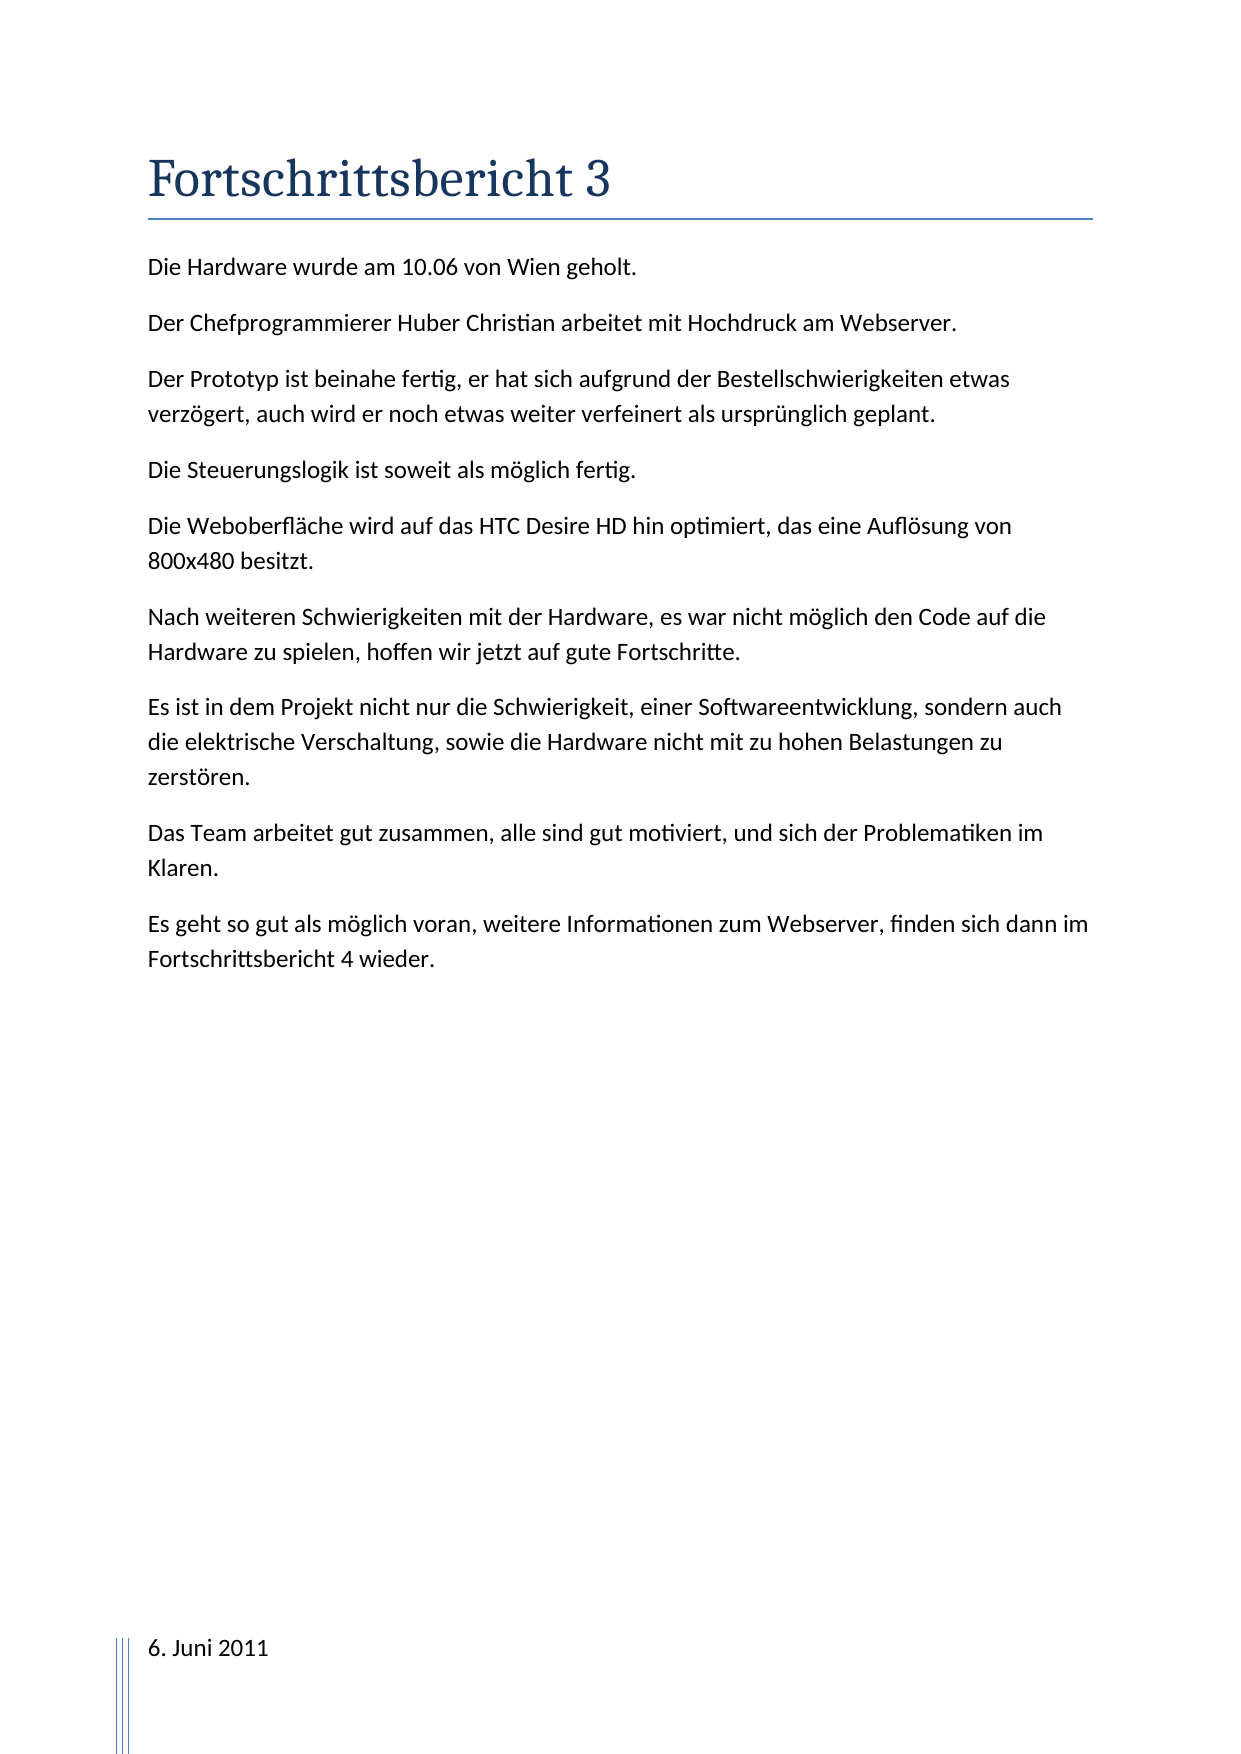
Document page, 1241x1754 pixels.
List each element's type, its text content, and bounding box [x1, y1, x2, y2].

text Der Prototyp ist beinahe fertig, er hat sich aufgrund der Bestellschwierigkeiten etwas verzögert, auch wird er noch etwas weiter verfeinert als ursprünglich geplant. [148, 363, 1093, 429]
text Nach weiteren Schwierigkeiten mit der Hardware, es war nicht möglich den Code auf die Hardware zu spielen, hoffen wir jetzt auf gute Fortschritte. [148, 601, 1093, 666]
text Der Chefprogrammierer Huber Christian arbeitet mit Hochdruck am Webserver. [148, 307, 1093, 338]
title Fortschrittsbericht 3 [148, 148, 1093, 218]
text Die Weboberfläche wird auf das HTC Desire HD hin optimiert, das eine Auflösung von 800x480 besitzt. [148, 510, 1093, 575]
text Die Hardware wurde am 10.06 von Wien geholt. [148, 252, 1093, 282]
text Die Steuerungslogik ist soweit als möglich fertig. [148, 454, 1093, 484]
text Es geht so gut als möglich voran, weitere Informationen zum Webserver, finden sich dann im Fortschrittsbericht 4 wieder. [148, 908, 1093, 974]
text Das Team arbeitet gut zusammen, alle sind gut motiviert, und sich der Problematiken im Klaren. [148, 817, 1093, 883]
text Es ist in dem Projekt nicht nur die Schwierigkeit, einer Softwareentwicklung, sondern auch die elektrische Verschaltung, sowie die Hardware nicht mit zu hohen Belastungen zu zerstören. [148, 692, 1093, 792]
